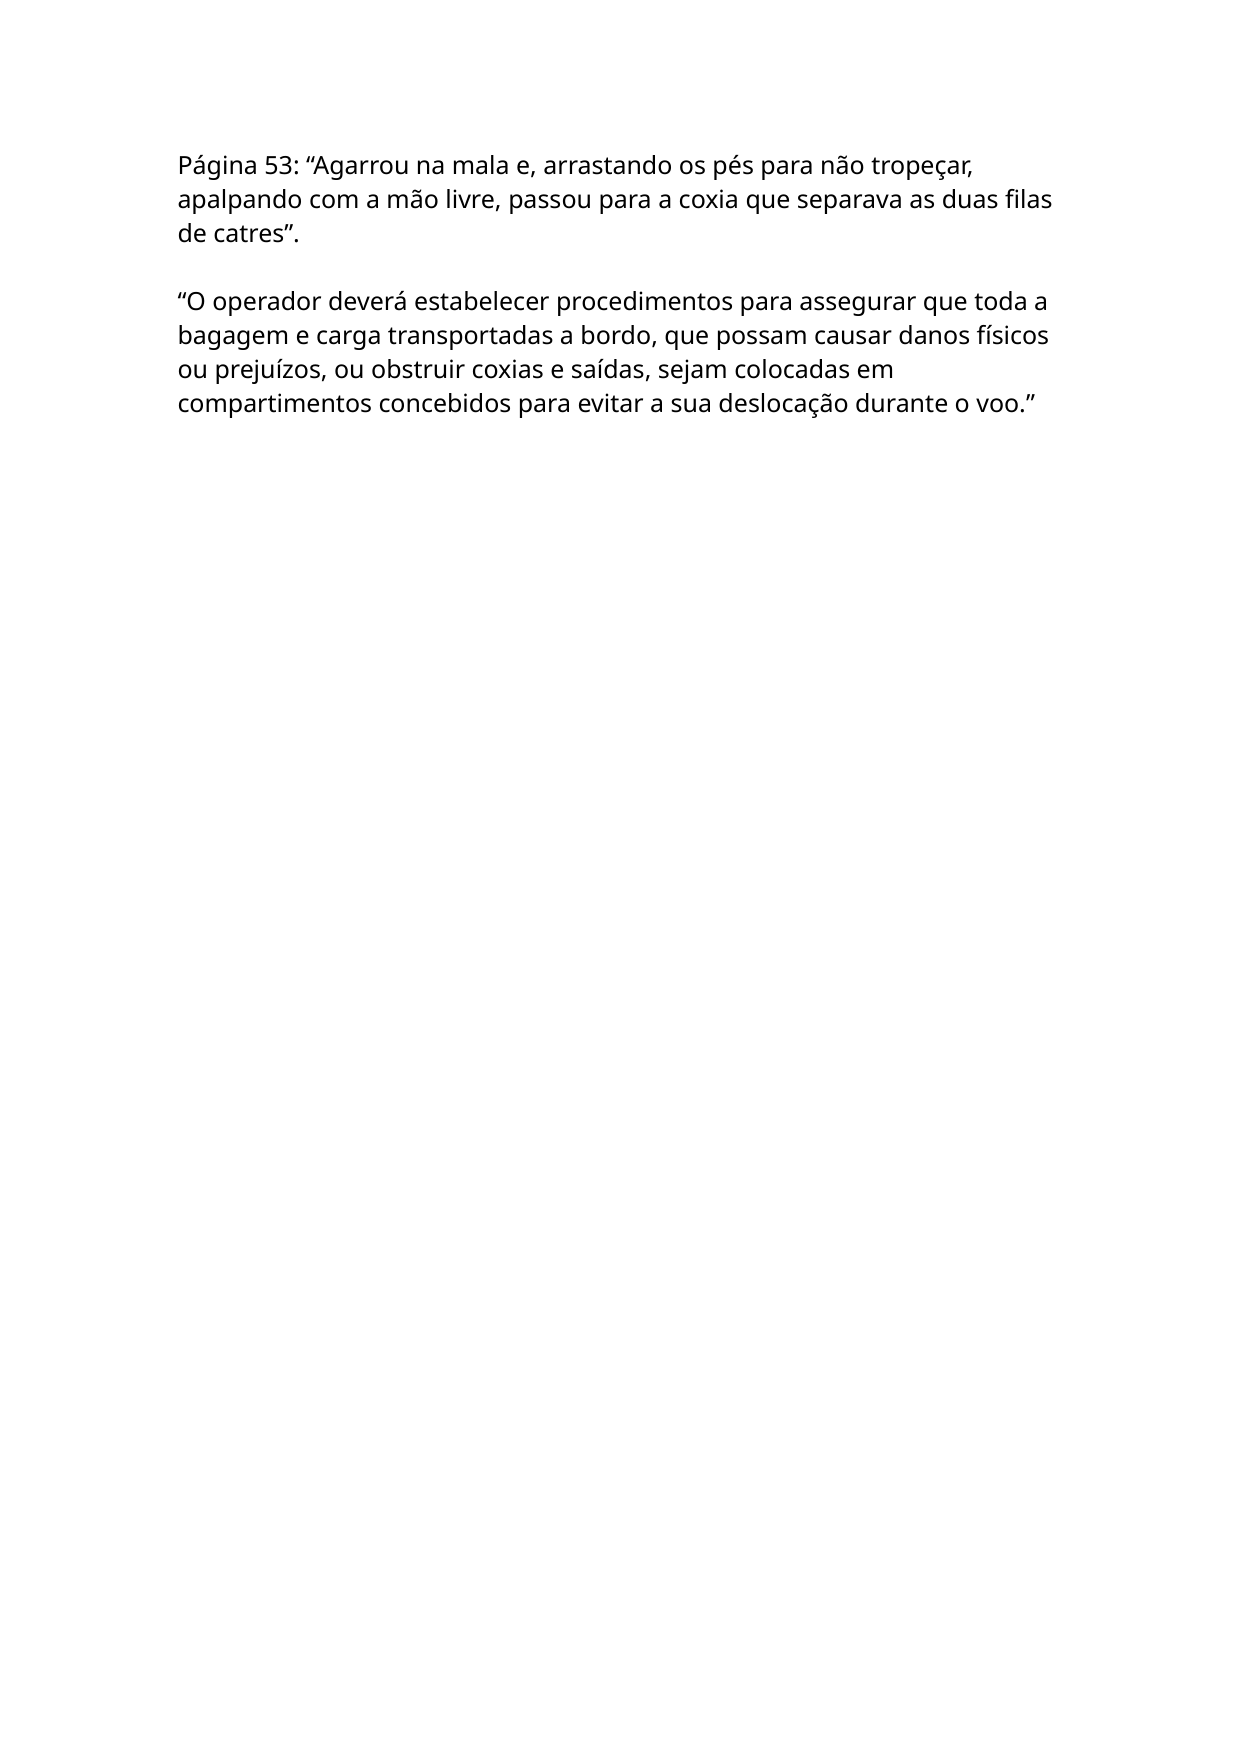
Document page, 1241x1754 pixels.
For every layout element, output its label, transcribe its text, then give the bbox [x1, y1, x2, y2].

text Página 53: “Agarrou na mala e, arrastando os pés para não tropeçar, apalpando com a mão livre, passou para a coxia que separava as duas filas de catres”. [177, 148, 1063, 250]
text “O operador deverá estabelecer procedimentos para assegurar que toda a bagagem e carga transportadas a bordo, que possam causar danos físicos ou prejuízos, ou obstruir coxias e saídas, sejam colocadas em compartimentos concebidos para evitar a sua deslocação durante o voo.” [177, 284, 1063, 420]
